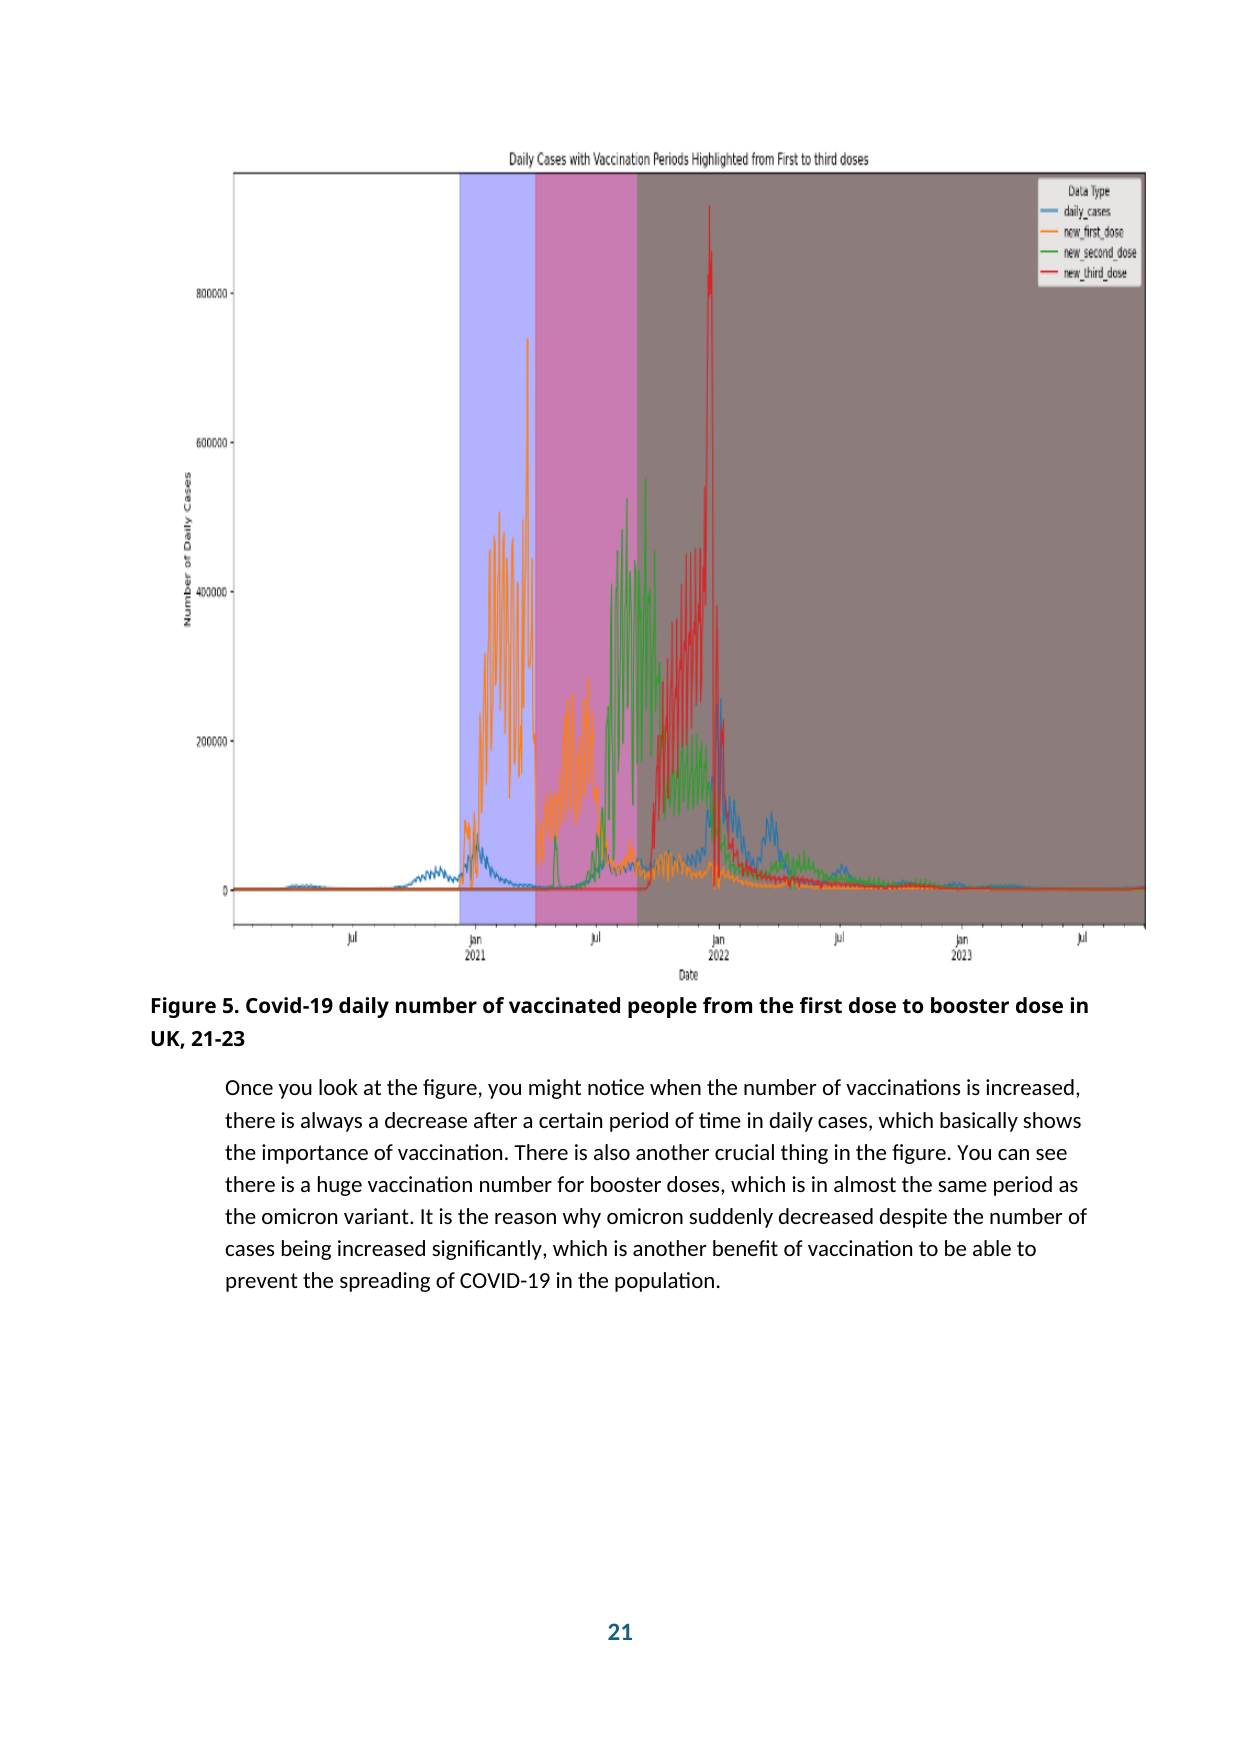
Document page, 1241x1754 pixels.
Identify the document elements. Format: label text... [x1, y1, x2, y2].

text Once you look at the figure, you might notice when the number of vaccinations is increased, there is always a decrease after a certain period of time in daily cases, which basically shows the importance of vaccination. There is also another crucial thing in the figure. You can see there is a huge vaccination number for booster doses, which is in almost the same period as the omicron variant. It is the reason why omicron suddenly decreased despite the number of cases being increased significantly, which is another benefit of vaccination to be able to prevent the spreading of COVID-19 in the population. [225, 1073, 1090, 1295]
picture [150, 150, 1158, 988]
text Figure 5. Covid-19 daily number of vaccinated people from the first dose to booster dose in UK, 21-23 [150, 988, 1090, 1053]
